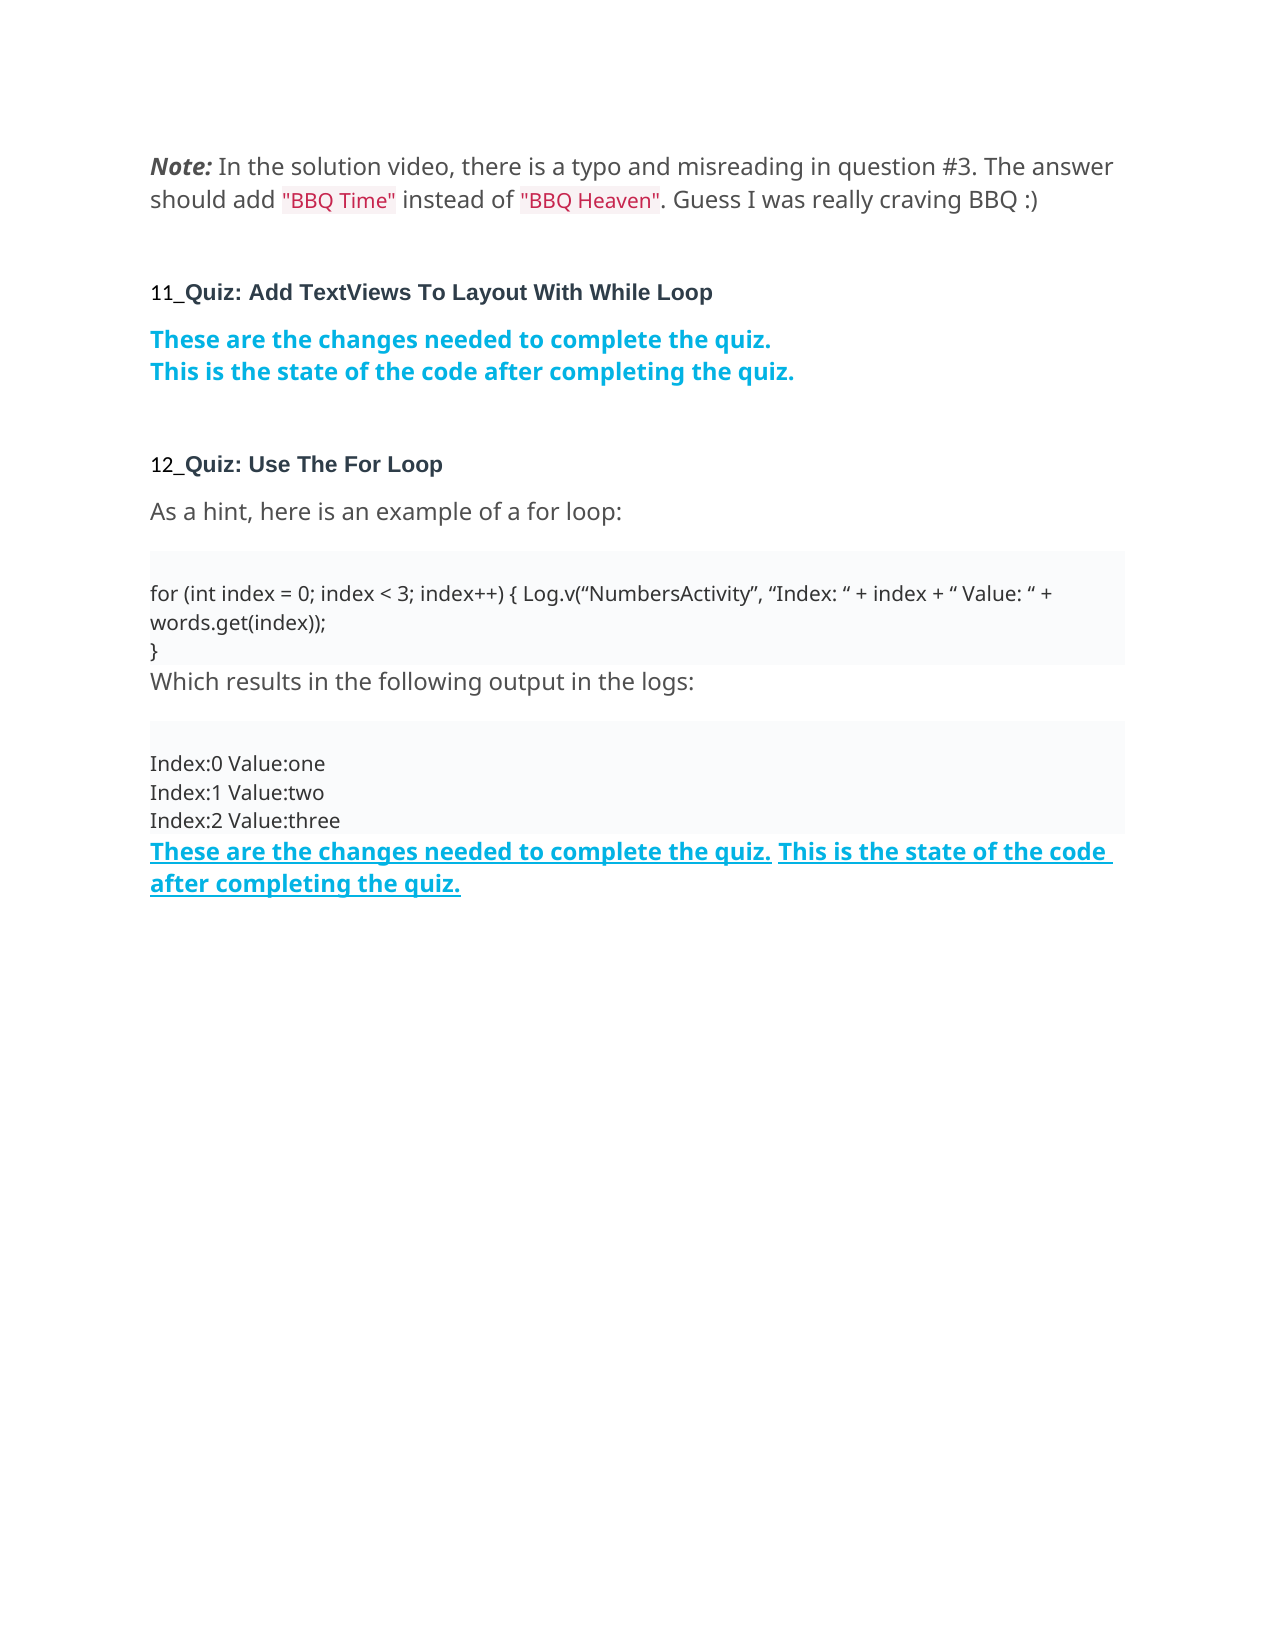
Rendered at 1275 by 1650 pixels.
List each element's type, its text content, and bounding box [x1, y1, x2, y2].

text 12_Quiz: Use The For Loop [150, 434, 1125, 478]
text Index:0 Value:one [150, 749, 1125, 778]
text These are the changes needed to complete the quiz. [150, 322, 1125, 355]
text This is the state of the code after completing the quiz. [150, 355, 1125, 388]
text Note: In the solution video, there is a typo and misreading in question #3. The answer should add "BBQ Time" instead of "BBQ Heaven". Guess I was really craving BBQ :) [150, 150, 1125, 215]
text Index:2 Value:three [150, 806, 1125, 834]
text As a hint, here is an example of a for loop: [150, 495, 1125, 528]
text Index:1 Value:two [150, 778, 1125, 806]
text Which results in the following output in the logs: [150, 665, 1125, 697]
text } [150, 636, 1125, 665]
text for (int index = 0; index < 3; index++) { Log.v(“NumbersActivity”, “Index: “ + index + “ Value: “ + words.get(index)); [150, 579, 1125, 636]
text 11_Quiz: Add TextViews To Layout With While Loop [150, 262, 1125, 306]
text These are the changes needed to complete the quiz. This is the state of the code after completing the quiz. [150, 834, 1125, 900]
